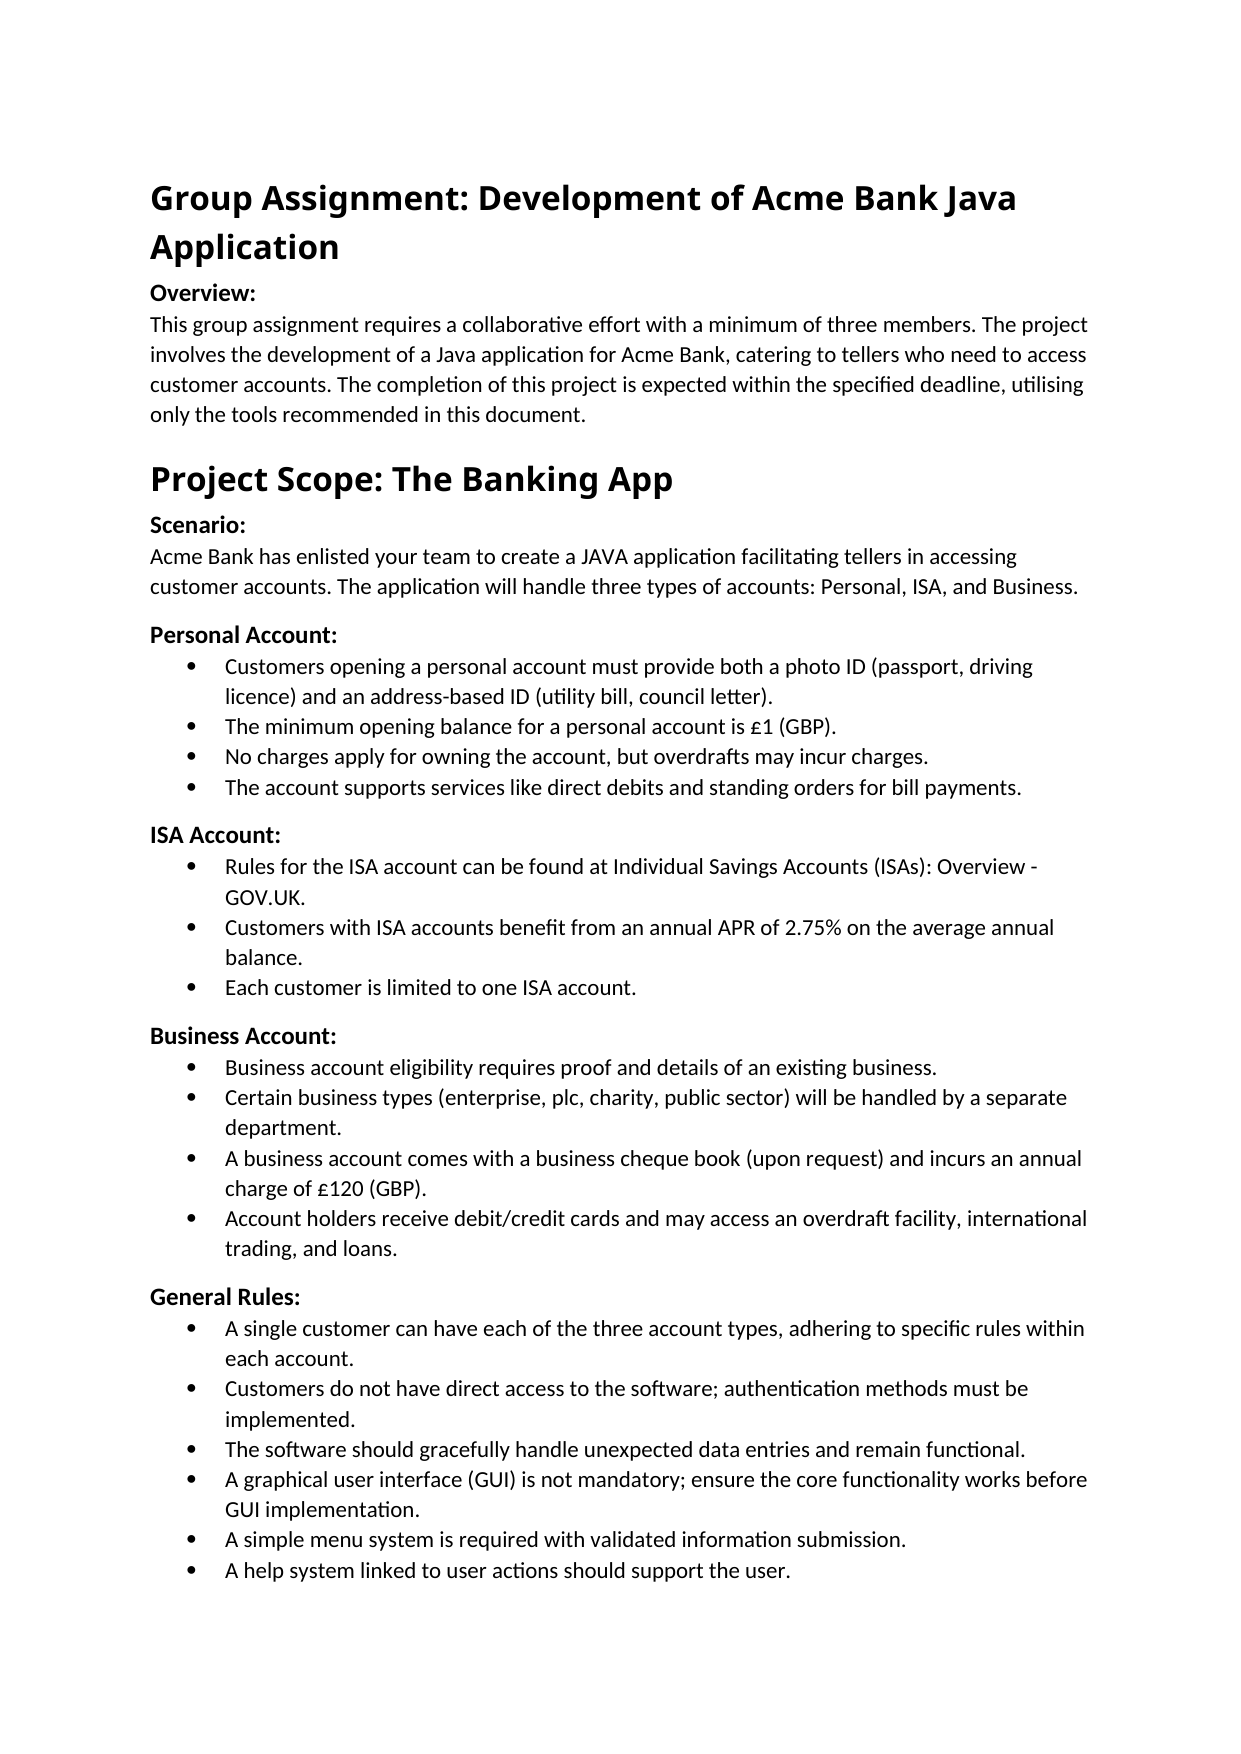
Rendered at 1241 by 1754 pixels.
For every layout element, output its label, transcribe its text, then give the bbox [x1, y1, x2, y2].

list A simple menu system is required with validated information submission. [187, 1526, 1090, 1554]
list The minimum opening balance for a personal account is £1 (GBP). [187, 712, 1090, 740]
list Rules for the ISA account can be found at Individual Savings Accounts (ISAs): Overview - GOV.UK. [187, 852, 1090, 911]
list Certain business types (enterprise, plc, charity, public sector) will be handled by a separate department. [187, 1083, 1090, 1142]
list A graphical user interface (GUI) is not mandatory; ensure the core functionality works before GUI implementation. [187, 1465, 1090, 1523]
list The account supports services like direct debits and standing orders for bill payments. [187, 773, 1090, 801]
list Customers do not have direct access to the software; authentication methods must be implemented. [187, 1374, 1090, 1433]
text This group assignment requires a collaborative effort with a minimum of three members. The project involves the development of a Java application for Acme Bank, catering to tellers who need to access customer accounts. The completion of this project is expected within the specified deadline, utilising only the tools recommended in this document. [150, 310, 1090, 429]
list Customers opening a personal account must provide both a photo ID (passport, driving licence) and an address-based ID (utility bill, council letter). [187, 652, 1090, 710]
subtitle Overview: [150, 277, 1090, 308]
list Business account eligibility requires proof and details of an existing business. [187, 1053, 1090, 1081]
list Each customer is limited to one ISA account. [187, 973, 1090, 1001]
subtitle Personal Account: [150, 619, 1090, 649]
subtitle Business Account: [150, 1020, 1090, 1051]
list Account holders receive debit/credit cards and may access an overdraft facility, international trading, and loans. [187, 1204, 1090, 1262]
list A help system linked to user actions should support the user. [187, 1556, 1090, 1584]
text Acme Bank has enlisted your team to create a JAVA application facilitating tellers in accessing customer accounts. The application will handle three types of accounts: Personal, ISA, and Business. [150, 542, 1090, 600]
list Customers with ISA accounts benefit from an annual APR of 2.75% on the average annual balance. [187, 913, 1090, 971]
list A business account comes with a business cheque book (upon request) and incurs an annual charge of £120 (GBP). [187, 1144, 1090, 1202]
subtitle Project Scope: The Banking App [150, 456, 1090, 501]
list The software should gracefully handle unexpected data entries and remain functional. [187, 1435, 1090, 1463]
list A single customer can have each of the three account types, adhering to specific rules within each account. [187, 1314, 1090, 1372]
subtitle Group Assignment: Development of Acme Bank Java Application [150, 175, 1090, 269]
subtitle ISA Account: [150, 819, 1090, 850]
subtitle Scenario: [150, 509, 1090, 539]
subtitle General Rules: [150, 1281, 1090, 1312]
list No charges apply for owning the account, but overdrafts may incur charges. [187, 742, 1090, 771]
